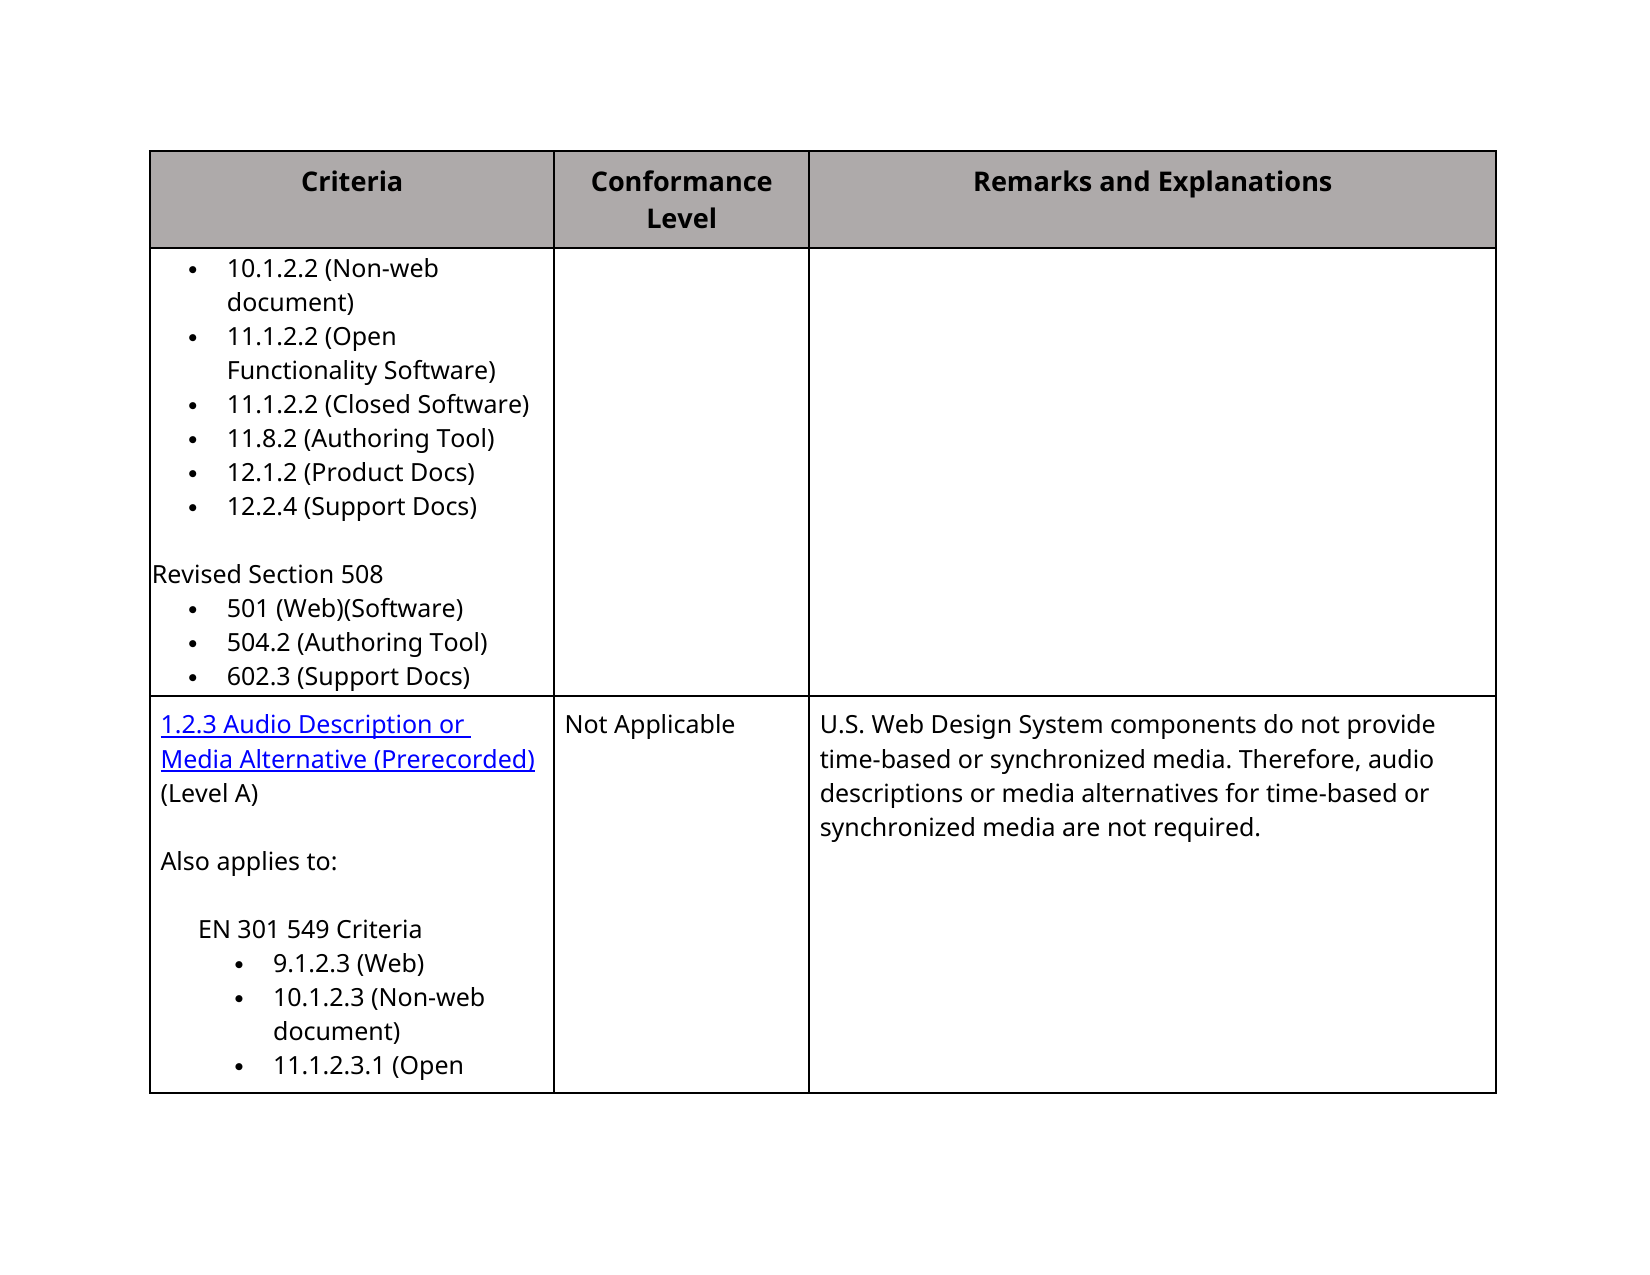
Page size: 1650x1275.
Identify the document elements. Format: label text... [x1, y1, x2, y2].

table_cell 1.2.3 Audio Description or Media Alternative (Prerecorded) (Level A) Also applies to: EN 301 549 Criteria 9.1.2.3 (Web) 10.1.2.3 (Non-web document) 11.1.2.3.1 (Open Functionality Software) 11.1.2.3.2 (Closed Software) 11.8.2 (Authoring Tool) 12.1.2 (Product Docs) 12.2.4 (Support Docs) Revised Section 508 501 (Web)(Software) 504.2 (Authoring Tool) 602.3 (Support Docs) [151, 697, 553, 1092]
table_header Criteria [151, 152, 553, 247]
table_header Remarks and Explanations [810, 152, 1495, 247]
table_cell U.S. Web Design System components do not provide time-based or synchronized media. Therefore, audio descriptions or media alternatives for time-based or synchronized media are not required. [810, 697, 1495, 1092]
table_cell Not Applicable [555, 697, 808, 1092]
table_header Conformance Level [555, 152, 808, 247]
